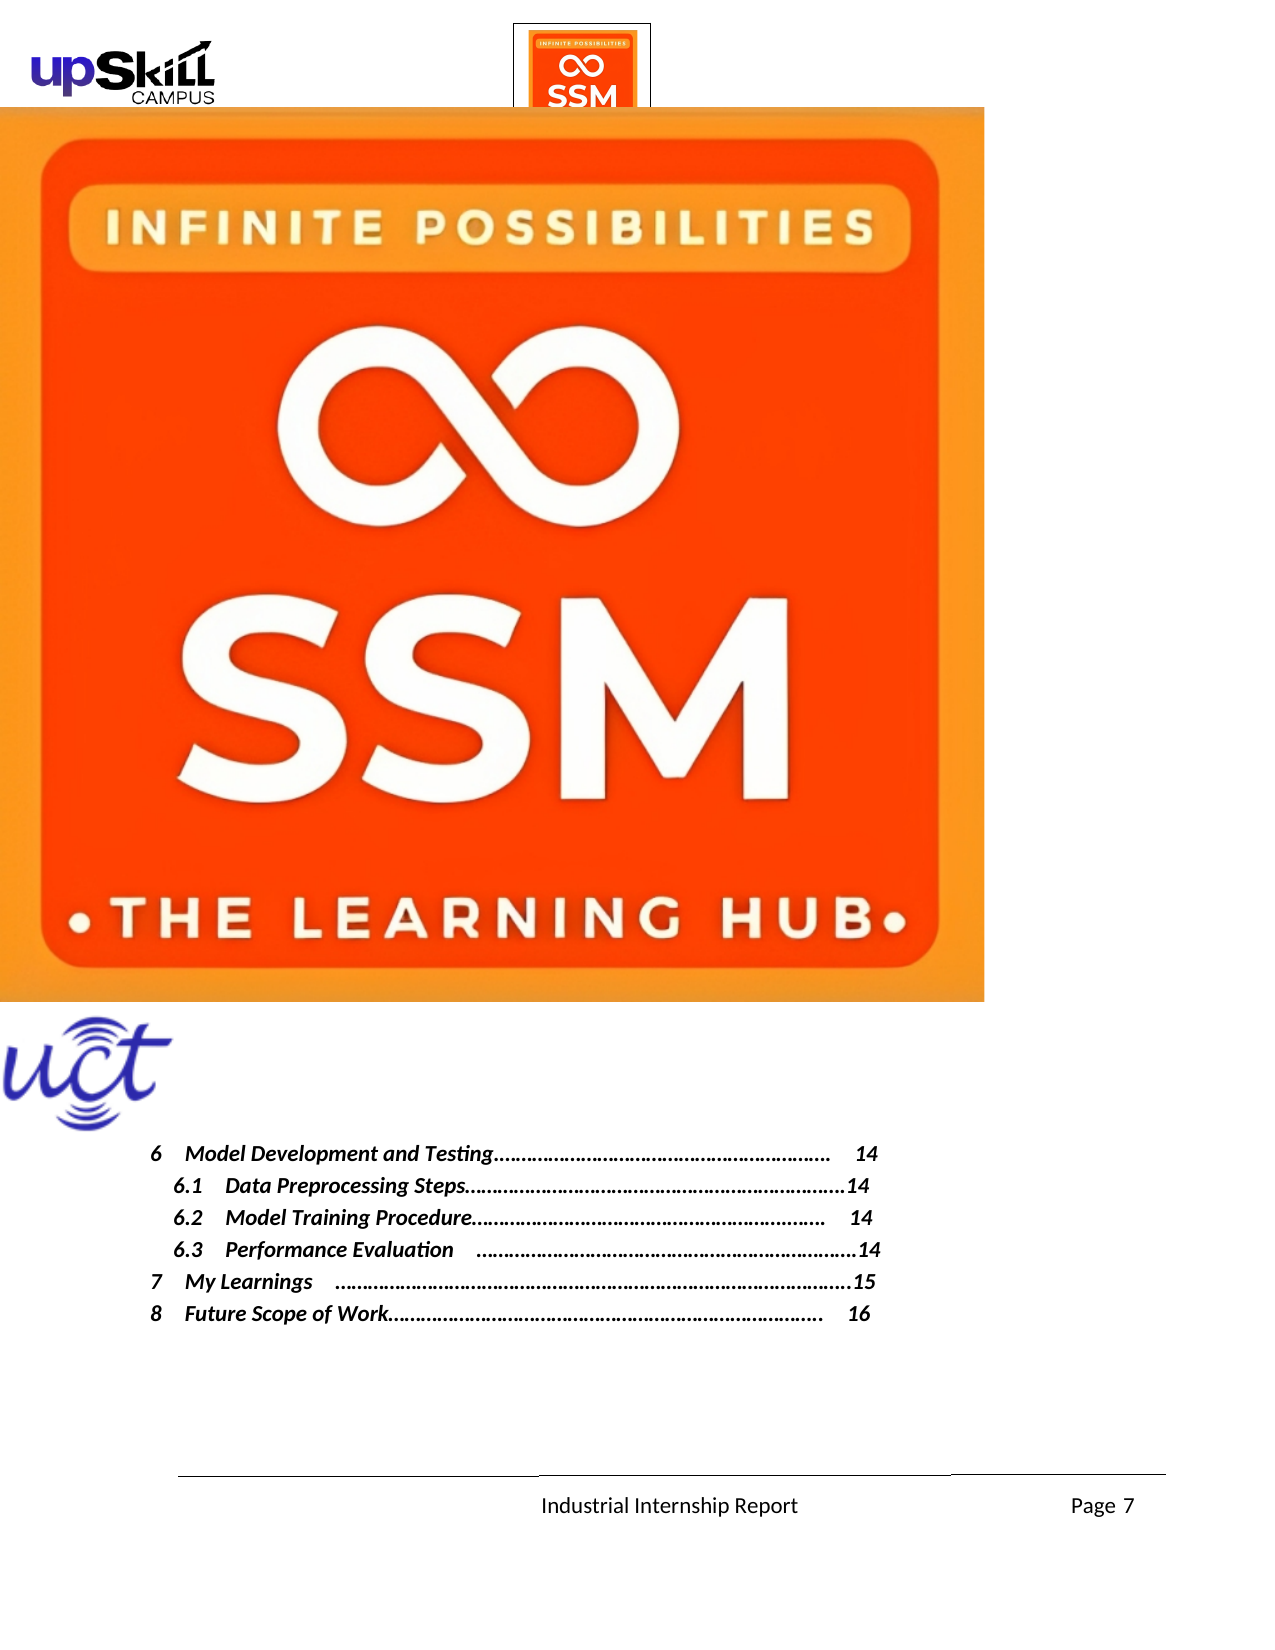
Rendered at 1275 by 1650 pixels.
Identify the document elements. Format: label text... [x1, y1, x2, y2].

text 1 Preface ……………………………………………………………………………………………….3 2 Introduction ……………………………………………………………………………………… 4 2.1 About UniConverge Technologies Pvt. Ltd ……………………………………4 2.2 About Upskill Campus ………………………………………………………………….8 2.3 Objective of the Project ……………………………………………………………….9 2.4 References ………………………………………………………………………………….9 2.5 Glossary …………………………………………………………………………………….10 3 Problem Statement ……………………………………………………………..………….11 4 Existing System and Limitations ……………………………………………………….12 5 Proposed Solution and Model ………………………………………………………….13 6 Model Development and Testing.……………………………………………………. 14 6.1 Data Preprocessing Steps…………………………………………………………….14 6.2 Model Training Procedure………………………………………………….……. 14 6.3 Performance Evaluation …………………………………………………………….14 7 My Learnings …………………………………………………………………………………..15 8 Future Scope of Work…………………………………………………………………….. 16 [150, 1139, 1134, 1328]
picture [0, 28, 985, 1002]
picture [0, 1007, 179, 1133]
